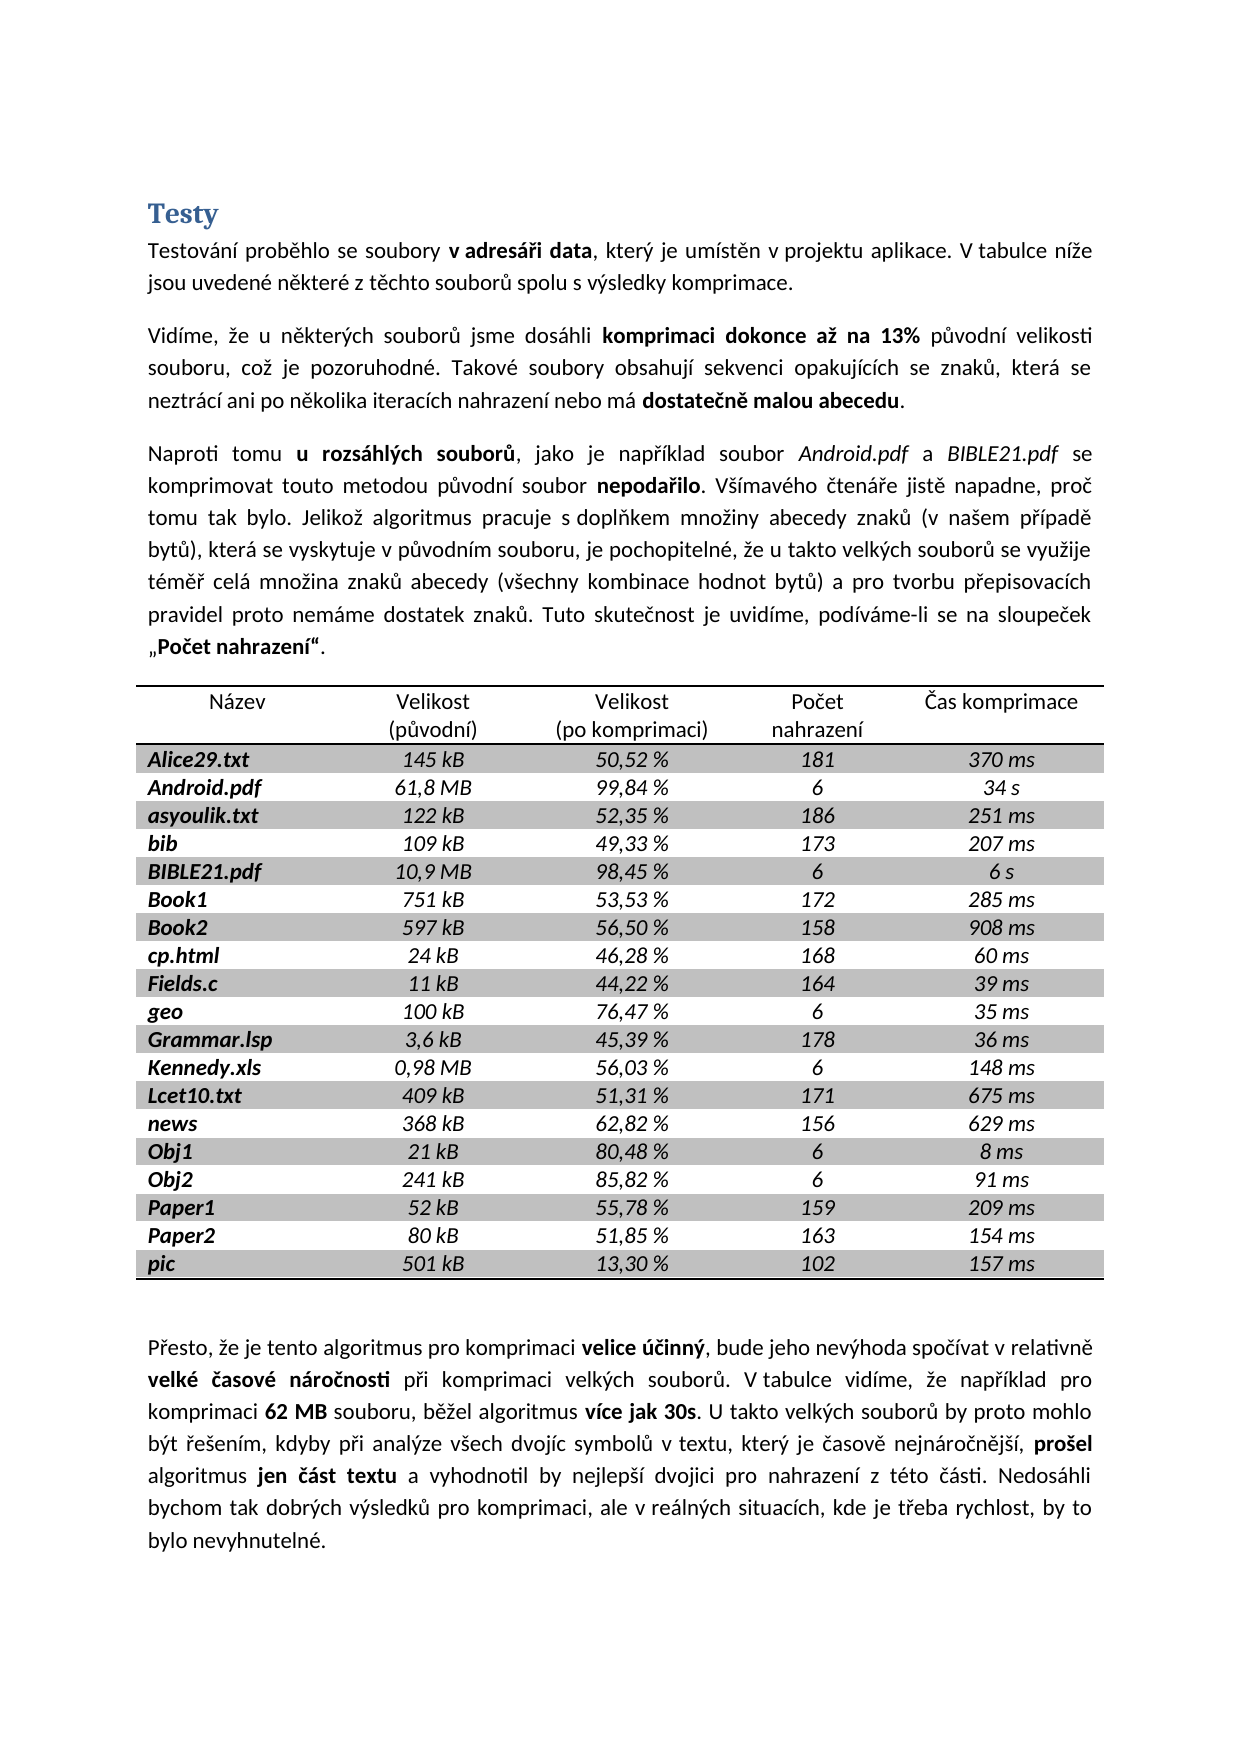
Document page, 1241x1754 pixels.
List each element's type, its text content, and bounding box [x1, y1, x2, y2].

table_cell 51,31 % [528, 1081, 736, 1109]
table_cell Alice29.txt [136, 745, 338, 773]
table_cell 3,6 kB [338, 1025, 528, 1053]
table_header Počet nahrazení [736, 687, 899, 743]
table_cell 13,30 % [528, 1250, 736, 1277]
table_cell 50,52 % [528, 745, 736, 773]
table_cell 409 kB [338, 1081, 528, 1109]
table_cell 52 kB [338, 1194, 528, 1221]
subtitle Testy [148, 198, 1093, 231]
table_cell Book2 [136, 913, 338, 941]
table_cell 908 ms [899, 913, 1104, 941]
table_cell Paper1 [136, 1194, 338, 1221]
table_cell 98,45 % [528, 857, 736, 885]
table_cell 49,33 % [528, 829, 736, 857]
table_cell BIBLE21.pdf [136, 857, 338, 885]
table_cell 46,28 % [528, 941, 736, 969]
table_cell 164 [736, 969, 899, 997]
table_header Čas komprimace [899, 687, 1104, 743]
table_cell 102 [736, 1250, 899, 1277]
table_cell 6 [736, 1138, 899, 1165]
table_cell 675 ms [899, 1081, 1104, 1109]
table_cell 60 ms [899, 941, 1104, 969]
table_cell 370 ms [899, 745, 1104, 773]
table_cell 53,53 % [528, 885, 736, 913]
table_cell geo [136, 997, 338, 1025]
table_cell 10,9 MB [338, 857, 528, 885]
table_cell 100 kB [338, 997, 528, 1025]
table_cell 76,47 % [528, 997, 736, 1025]
table_cell 24 kB [338, 941, 528, 969]
table_cell 251 ms [899, 801, 1104, 829]
table_cell 109 kB [338, 829, 528, 857]
table_cell 163 [736, 1221, 899, 1249]
table_cell Fields.c [136, 969, 338, 997]
table_cell 99,84 % [528, 773, 736, 801]
table_cell Grammar.lsp [136, 1025, 338, 1053]
table_cell Android.pdf [136, 773, 338, 801]
table_cell 35 ms [899, 997, 1104, 1025]
text Naproti tomu u rozsáhlých souborů, jako je například soubor Android.pdf a BIBLE21.pdf se komprimovat touto metodou původní soubor nepodařilo. Všímavého čtenáře jistě napadne, proč tomu tak bylo. Jelikož algoritmus pracuje s doplňkem množiny abecedy znaků (v našem případě bytů), která se vyskytuje v původním souboru, je pochopitelné, že u takto velkých souborů se využije téměř celá množina znaků abecedy (všechny kombinace hodnot bytů) a pro tvorbu přepisovacích pravidel proto nemáme dostatek znaků. Tuto skutečnost je uvidíme, podíváme-li se na sloupeček „Počet nahrazení“. [148, 439, 1093, 660]
table_cell 55,78 % [528, 1194, 736, 1221]
table_cell 168 [736, 941, 899, 969]
table_cell 85,82 % [528, 1165, 736, 1193]
table_cell 6 s [899, 857, 1104, 885]
table_cell asyoulik.txt [136, 801, 338, 829]
table_cell 6 [736, 1053, 899, 1081]
table_cell 629 ms [899, 1109, 1104, 1137]
table_cell Book1 [136, 885, 338, 913]
table_header Velikost (původní) [338, 687, 528, 743]
table_cell 11 kB [338, 969, 528, 997]
table_cell 171 [736, 1081, 899, 1109]
table_cell 56,03 % [528, 1053, 736, 1081]
table_cell 186 [736, 801, 899, 829]
table_cell 45,39 % [528, 1025, 736, 1053]
table_cell 52,35 % [528, 801, 736, 829]
table_cell Kennedy.xls [136, 1053, 338, 1081]
table_cell 751 kB [338, 885, 528, 913]
table_cell 597 kB [338, 913, 528, 941]
table_cell 34 s [899, 773, 1104, 801]
table_cell 145 kB [338, 745, 528, 773]
table_cell 157 ms [899, 1250, 1104, 1277]
table_cell 8 ms [899, 1138, 1104, 1165]
text Testování proběhlo se soubory v adresáři data, který je umístěn v projektu aplikace. V tabulce níže jsou uvedené některé z těchto souborů spolu s výsledky komprimace. [148, 236, 1093, 296]
table_cell 154 ms [899, 1221, 1104, 1249]
table_cell 159 [736, 1194, 899, 1221]
table_cell bib [136, 829, 338, 857]
table_cell 39 ms [899, 969, 1104, 997]
table_cell 209 ms [899, 1194, 1104, 1221]
table_cell 173 [736, 829, 899, 857]
text Vidíme, že u některých souborů jsme dosáhli komprimaci dokonce až na 13% původní velikosti souboru, což je pozoruhodné. Takové soubory obsahují sekvenci opakujících se znaků, která se neztrácí ani po několika iteracích nahrazení nebo má dostatečně malou abecedu. [148, 321, 1093, 414]
table_cell 501 kB [338, 1250, 528, 1277]
table_cell pic [136, 1250, 338, 1277]
table_cell 285 ms [899, 885, 1104, 913]
table_cell 156 [736, 1109, 899, 1137]
table_cell 51,85 % [528, 1221, 736, 1249]
table_cell news [136, 1109, 338, 1137]
table_cell 0,98 MB [338, 1053, 528, 1081]
table_cell 172 [736, 885, 899, 913]
table_cell 178 [736, 1025, 899, 1053]
table_cell cp.html [136, 941, 338, 969]
table_cell 207 ms [899, 829, 1104, 857]
table_cell 36 ms [899, 1025, 1104, 1053]
table_header Velikost (po komprimaci) [528, 687, 736, 743]
table_cell 21 kB [338, 1138, 528, 1165]
table_cell 158 [736, 913, 899, 941]
table_cell Obj1 [136, 1138, 338, 1165]
table_cell 6 [736, 1165, 899, 1193]
table_cell 6 [736, 773, 899, 801]
table_cell 148 ms [899, 1053, 1104, 1081]
table_cell 181 [736, 745, 899, 773]
table_cell Paper2 [136, 1221, 338, 1249]
table_cell 80 kB [338, 1221, 528, 1249]
table_cell 6 [736, 997, 899, 1025]
table_cell 122 kB [338, 801, 528, 829]
table_cell 61,8 MB [338, 773, 528, 801]
table_cell 91 ms [899, 1165, 1104, 1193]
table_cell 62,82 % [528, 1109, 736, 1137]
table_cell 56,50 % [528, 913, 736, 941]
table_cell 80,48 % [528, 1138, 736, 1165]
table_header Název [136, 687, 338, 743]
table_cell Obj2 [136, 1165, 338, 1193]
table_cell Lcet10.txt [136, 1081, 338, 1109]
table_cell 6 [736, 857, 899, 885]
table_cell 44,22 % [528, 969, 736, 997]
table_cell 368 kB [338, 1109, 528, 1137]
table_cell 241 kB [338, 1165, 528, 1193]
text Přesto, že je tento algoritmus pro komprimaci velice účinný, bude jeho nevýhoda spočívat v relativně velké časové náročnosti při komprimaci velkých souborů. V tabulce vidíme, že například pro komprimaci 62 MB souboru, běžel algoritmus více jak 30s. U takto velkých souborů by proto mohlo být řešením, kdyby při analýze všech dvojíc symbolů v textu, který je časově nejnáročnější, prošel algoritmus jen část textu a vyhodnotil by nejlepší dvojici pro nahrazení z této části. Nedosáhli bychom tak dobrých výsledků pro komprimaci, ale v reálných situacích, kde je třeba rychlost, by to bylo nevyhnutelné. [148, 1333, 1093, 1554]
